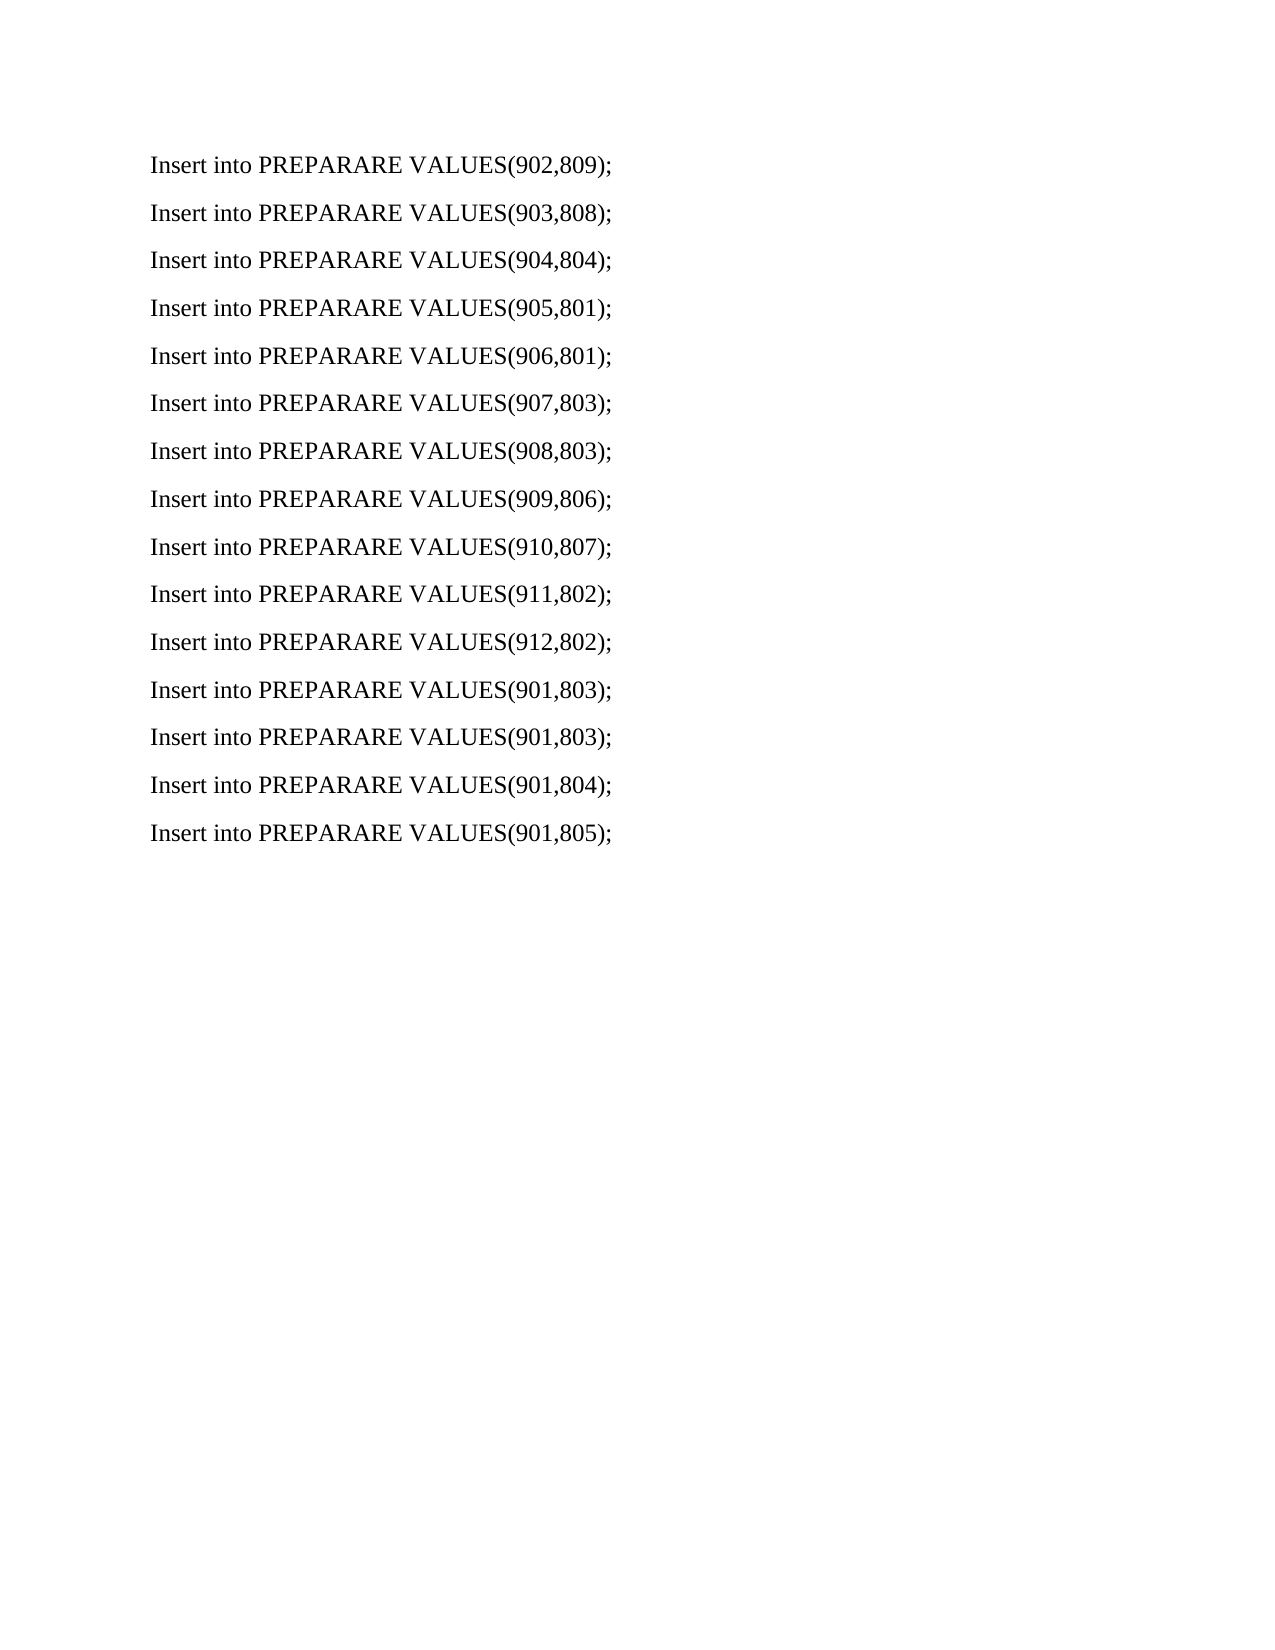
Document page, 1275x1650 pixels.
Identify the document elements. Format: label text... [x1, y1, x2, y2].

text Insert into PREPARARE VALUES(905,801); [150, 293, 1125, 322]
text Insert into PREPARARE VALUES(906,801); [150, 341, 1125, 369]
text Insert into PREPARARE VALUES(912,802); [150, 627, 1125, 656]
text Insert into PREPARARE VALUES(908,803); [150, 436, 1125, 465]
text Insert into PREPARARE VALUES(901,804); [150, 770, 1125, 799]
text Insert into PREPARARE VALUES(903,808); [150, 198, 1125, 226]
text Insert into PREPARARE VALUES(901,803); [150, 722, 1125, 751]
text Insert into PREPARARE VALUES(909,806); [150, 484, 1125, 513]
text Insert into PREPARARE VALUES(907,803); [150, 388, 1125, 417]
text Insert into PREPARARE VALUES(901,803); [150, 675, 1125, 703]
text Insert into PREPARARE VALUES(902,809); [150, 150, 1125, 179]
text Insert into PREPARARE VALUES(911,802); [150, 579, 1125, 608]
text Insert into PREPARARE VALUES(904,804); [150, 245, 1125, 274]
text Insert into PREPARARE VALUES(901,805); [150, 818, 1125, 847]
text Insert into PREPARARE VALUES(910,807); [150, 532, 1125, 560]
